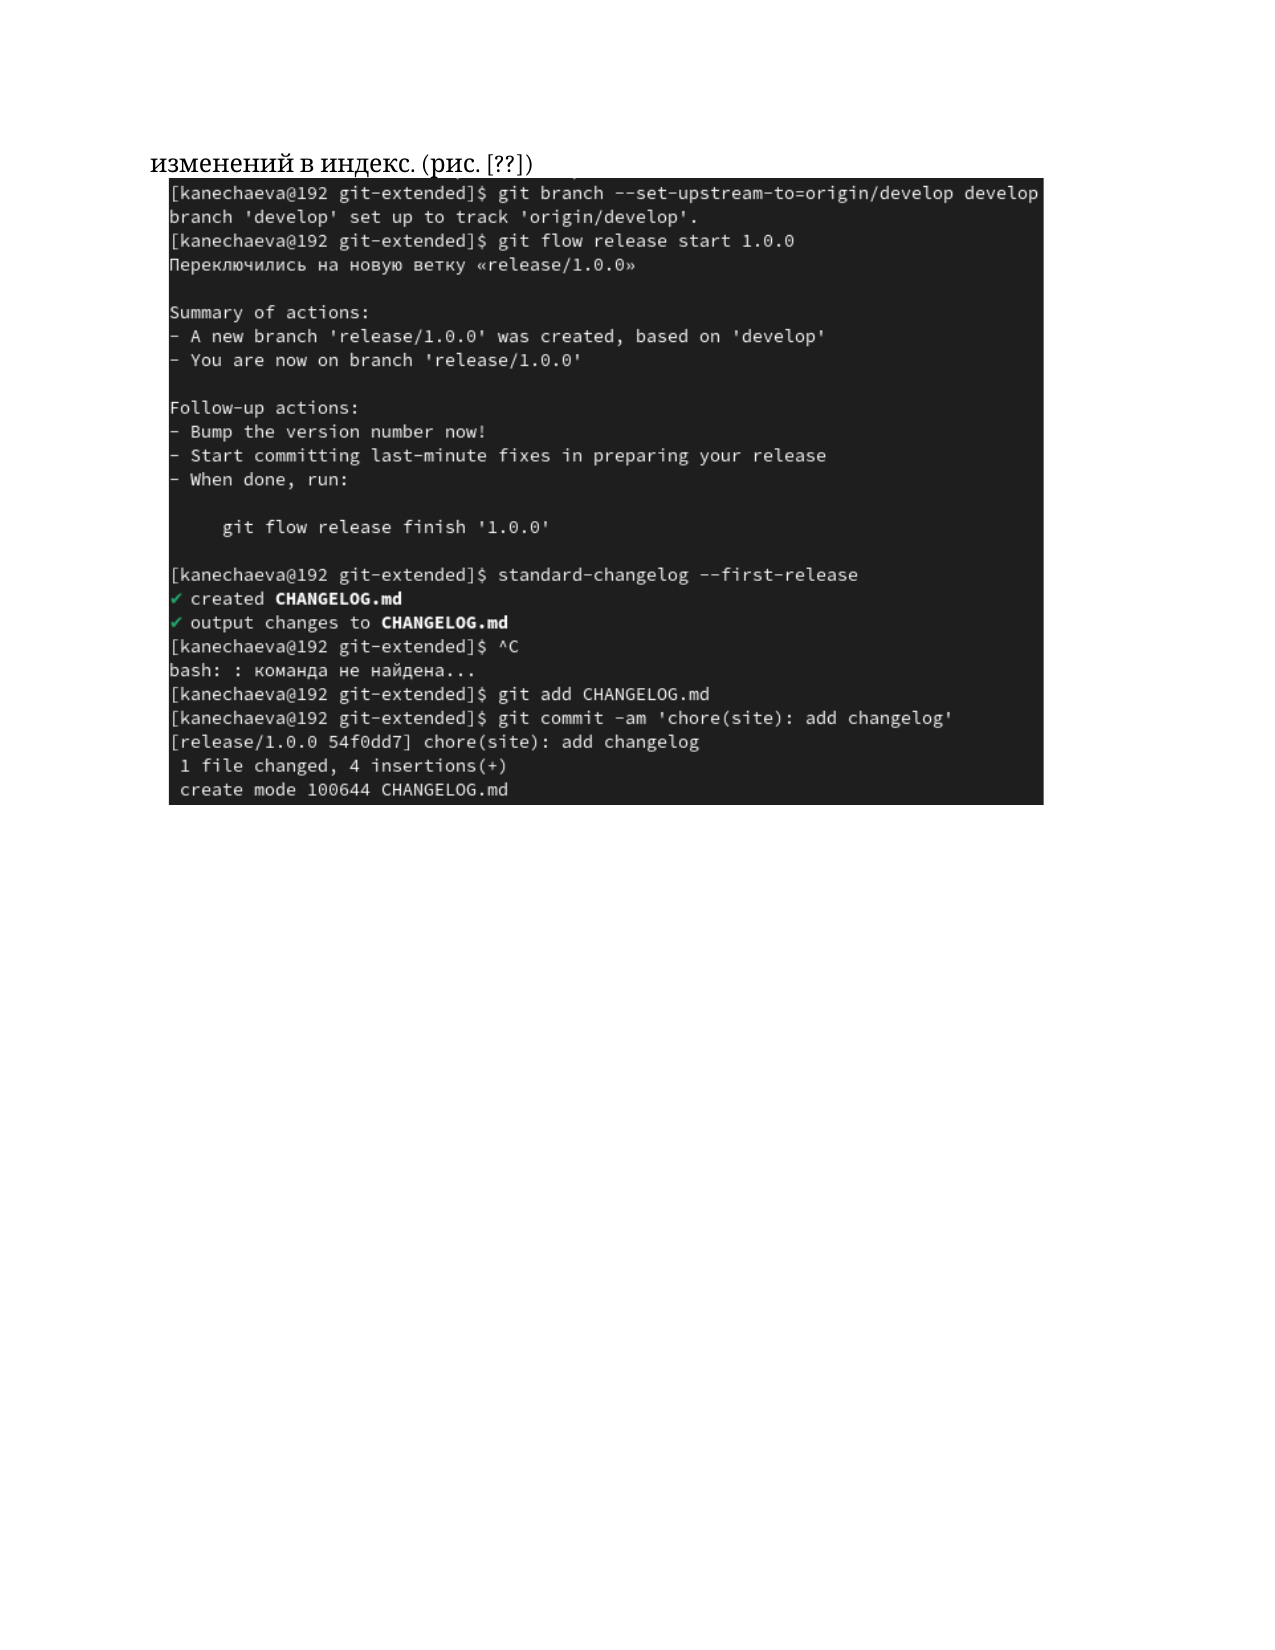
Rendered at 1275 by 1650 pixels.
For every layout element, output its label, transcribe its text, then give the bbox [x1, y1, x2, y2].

picture [168, 178, 1044, 805]
